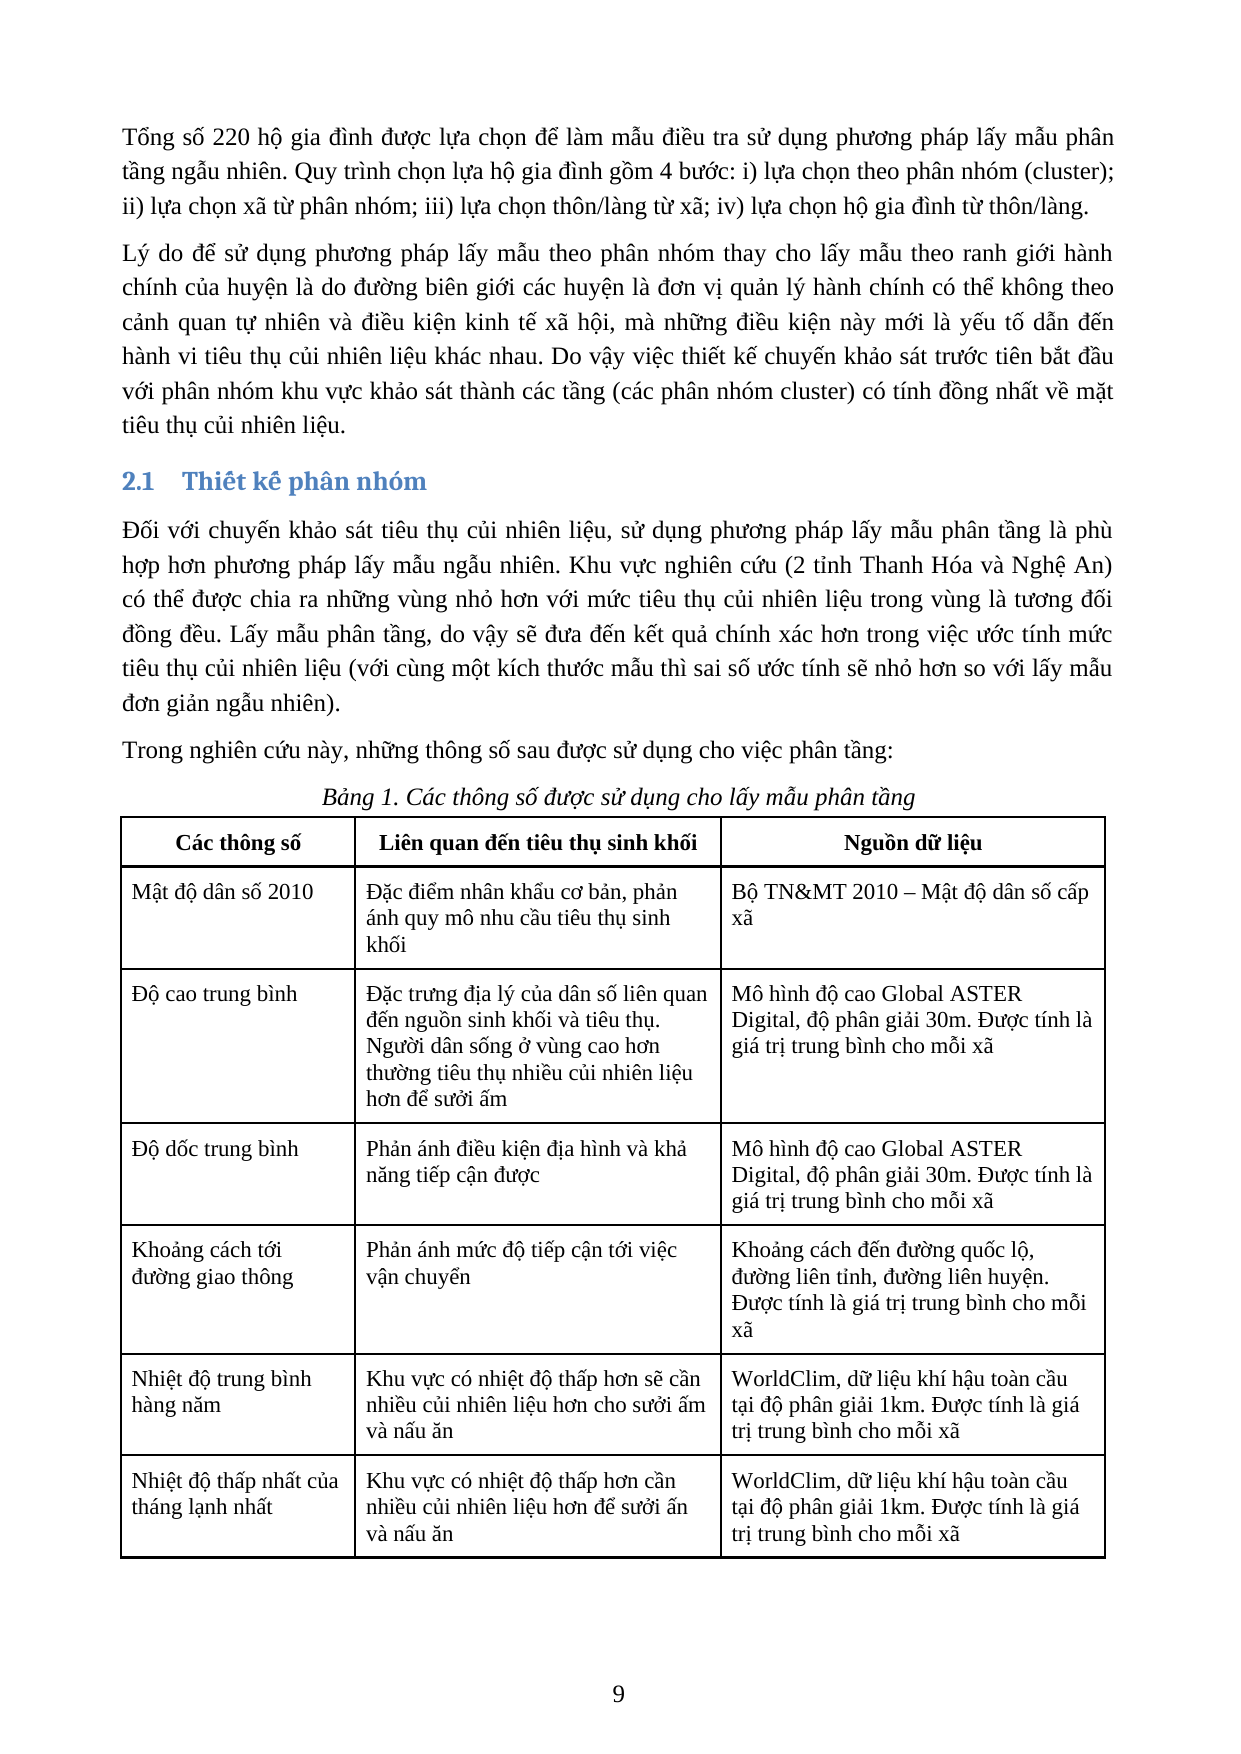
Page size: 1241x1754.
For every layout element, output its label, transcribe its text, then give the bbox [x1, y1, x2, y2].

text Đối với chuyến khảo sát tiêu thụ củi nhiên liệu, sử dụng phương pháp lấy mẫu phân tầng là phù hợp hơn phương pháp lấy mẫu ngẫu nhiên. Khu vực nghiên cứu (2 tỉnh Thanh Hóa và Nghệ An) có thể được chia ra những vùng nhỏ hơn với mức tiêu thụ củi nhiên liệu trong vùng là tương đối đồng đều. Lấy mẫu phân tầng, do vậy sẽ đưa đến kết quả chính xác hơn trong việc ước tính mức tiêu thụ củi nhiên liệu (với cùng một kích thước mẫu thì sai số ước tính sẽ nhỏ hơn so với lấy mẫu đơn giản ngẫu nhiên). [122, 515, 1115, 716]
table_cell Khu vực có nhiệt độ thấp hơn cần nhiều củi nhiên liệu hơn để sưởi ấn và nấu ăn [356, 1456, 720, 1556]
table_cell Phản ánh mức độ tiếp cận tới việc vận chuyển [356, 1226, 720, 1352]
text Tổng số 220 hộ gia đình được lựa chọn để làm mẫu điều tra sử dụng phương pháp lấy mẫu phân tầng ngẫu nhiên. Quy trình chọn lựa hộ gia đình gồm 4 bước: i) lựa chọn theo phân nhóm (cluster); ii) lựa chọn xã từ phân nhóm; iii) lựa chọn thôn/làng từ xã; iv) lựa chọn hộ gia đình từ thôn/làng. [122, 122, 1115, 219]
text Lý do để sử dụng phương pháp lấy mẫu theo phân nhóm thay cho lấy mẫu theo ranh giới hành chính của huyện là do đường biên giới các huyện là đơn vị quản lý hành chính có thể không theo cảnh quan tự nhiên và điều kiện kinh tế xã hội, mà những điều kiện này mới là yếu tố dẫn đến hành vi tiêu thụ củi nhiên liệu khác nhau. Do vậy việc thiết kế chuyến khảo sát trước tiên bắt đầu với phân nhóm khu vực khảo sát thành các tầng (các phân nhóm cluster) có tính đồng nhất về mặt tiêu thụ củi nhiên liệu. [122, 238, 1115, 439]
table_cell Đặc trưng địa lý của dân số liên quan đến nguồn sinh khối và tiêu thụ. Người dân sống ở vùng cao hơn thường tiêu thụ nhiều củi nhiên liệu hơn để sưởi ấm [356, 970, 720, 1122]
table_cell Mô hình độ cao Global ASTER Digital, độ phân giải 30m. Được tính là giá trị trung bình cho mỗi xã [722, 970, 1104, 1122]
table_cell Đặc điểm nhân khẩu cơ bản, phản ánh quy mô nhu cầu tiêu thụ sinh khối [356, 868, 720, 967]
table_cell Mật độ dân số 2010 [122, 868, 354, 967]
table_header Các thông số [122, 818, 354, 865]
subtitle Thiết kế phân nhóm [122, 466, 1115, 497]
table_cell Mô hình độ cao Global ASTER Digital, độ phân giải 30m. Được tính là giá trị trung bình cho mỗi xã [722, 1124, 1104, 1224]
table_cell Nhiệt độ trung bình hàng năm [122, 1355, 354, 1454]
table_cell WorldClim, dữ liệu khí hậu toàn cầu tại độ phân giải 1km. Được tính là giá trị trung bình cho mỗi xã [722, 1355, 1104, 1454]
table_cell Bộ TN&MT 2010 – Mật độ dân số cấp xã [722, 868, 1104, 967]
table_cell WorldClim, dữ liệu khí hậu toàn cầu tại độ phân giải 1km. Được tính là giá trị trung bình cho mỗi xã [722, 1456, 1104, 1556]
table_cell Phản ánh điều kiện địa hình và khả năng tiếp cận được [356, 1124, 720, 1224]
text Trong nghiên cứu này, những thông số sau được sử dụng cho việc phân tầng: [122, 735, 1115, 763]
text Bảng 1. Các thông số được sử dụng cho lấy mẫu phân tầng [122, 782, 1115, 810]
table_header Nguồn dữ liệu [722, 818, 1104, 865]
table_cell Độ dốc trung bình [122, 1124, 354, 1224]
table_header Liên quan đến tiêu thụ sinh khối [356, 818, 720, 865]
table_cell Độ cao trung bình [122, 970, 354, 1122]
table_cell Khoảng cách đến đường quốc lộ, đường liên tỉnh, đường liên huyện. Được tính là giá trị trung bình cho mỗi xã [722, 1226, 1104, 1352]
table_cell Nhiệt độ thấp nhất của tháng lạnh nhất [122, 1456, 354, 1556]
table_cell Khu vực có nhiệt độ thấp hơn sẽ cần nhiều củi nhiên liệu hơn cho sưởi ấm và nấu ăn [356, 1355, 720, 1454]
table_cell Khoảng cách tới đường giao thông [122, 1226, 354, 1352]
